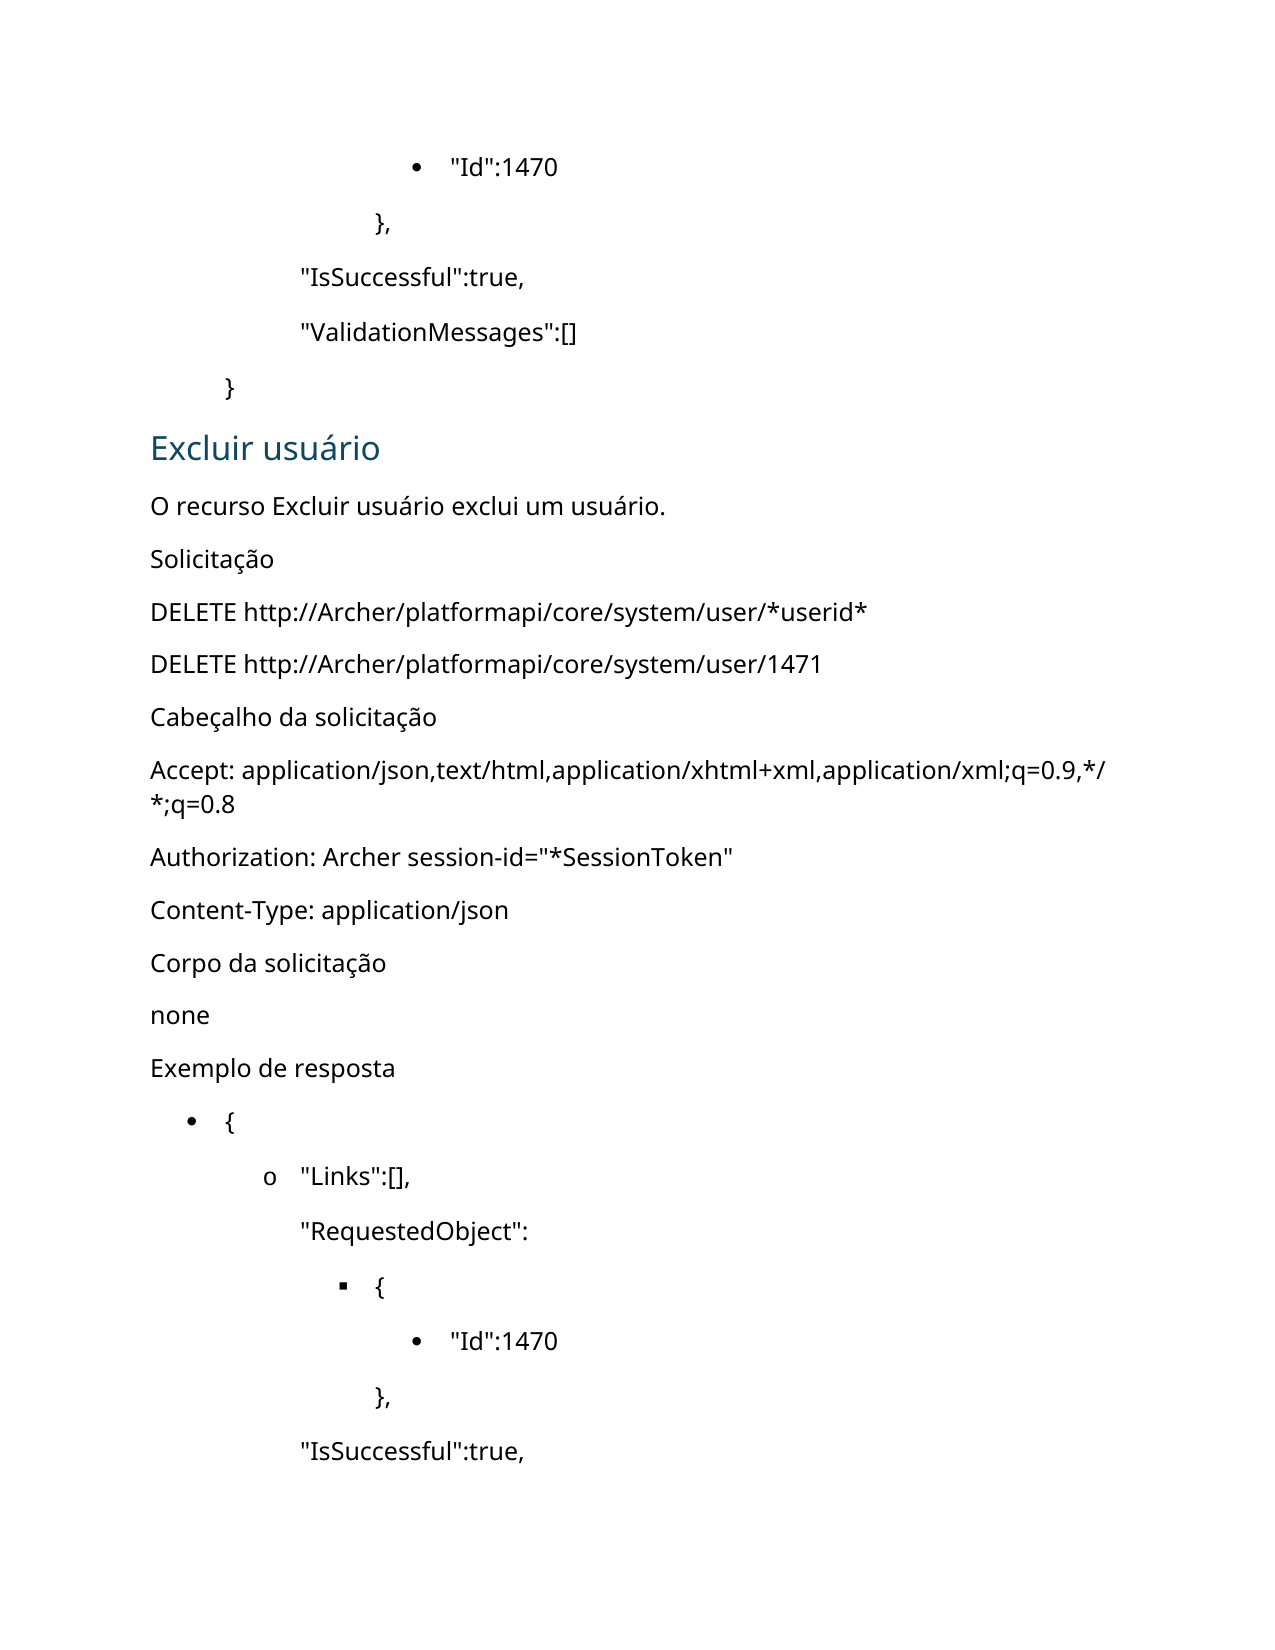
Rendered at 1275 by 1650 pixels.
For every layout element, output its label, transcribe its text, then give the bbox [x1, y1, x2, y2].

list "Id":1470 [412, 1323, 1125, 1357]
text O recurso Excluir usuário exclui um usuário. [150, 489, 1125, 523]
list "IsSuccessful":true, [262, 260, 1125, 294]
text Content-Type: application/json [150, 892, 1125, 926]
list }, [337, 205, 1125, 239]
list { [187, 1104, 1125, 1138]
list { [337, 1268, 1125, 1303]
text none [150, 998, 1125, 1032]
text Accept: application/json,text/html,application/xhtml+xml,application/xml;q=0.9,*/*;q=0.8 [150, 753, 1125, 821]
list "IsSuccessful":true, [262, 1433, 1125, 1467]
text Exemplo de resposta [150, 1051, 1125, 1085]
list "ValidationMessages":[] [262, 315, 1125, 349]
list "RequestedObject": [262, 1214, 1125, 1248]
subtitle Excluir usuário [150, 424, 1125, 470]
list "Id":1470 [412, 150, 1125, 184]
list "Links":[], [262, 1158, 1125, 1193]
text Corpo da solicitação [150, 945, 1125, 979]
text DELETE http://Archer/platformapi/core/system/user/*userid* [150, 594, 1125, 628]
text Solicitação [150, 541, 1125, 576]
list }, [337, 1378, 1125, 1412]
text Authorization: Archer session-id="*SessionToken" [150, 839, 1125, 874]
text DELETE http://Archer/platformapi/core/system/user/1471 [150, 647, 1125, 681]
text Cabeçalho da solicitação [150, 700, 1125, 734]
list } [187, 369, 1125, 404]
